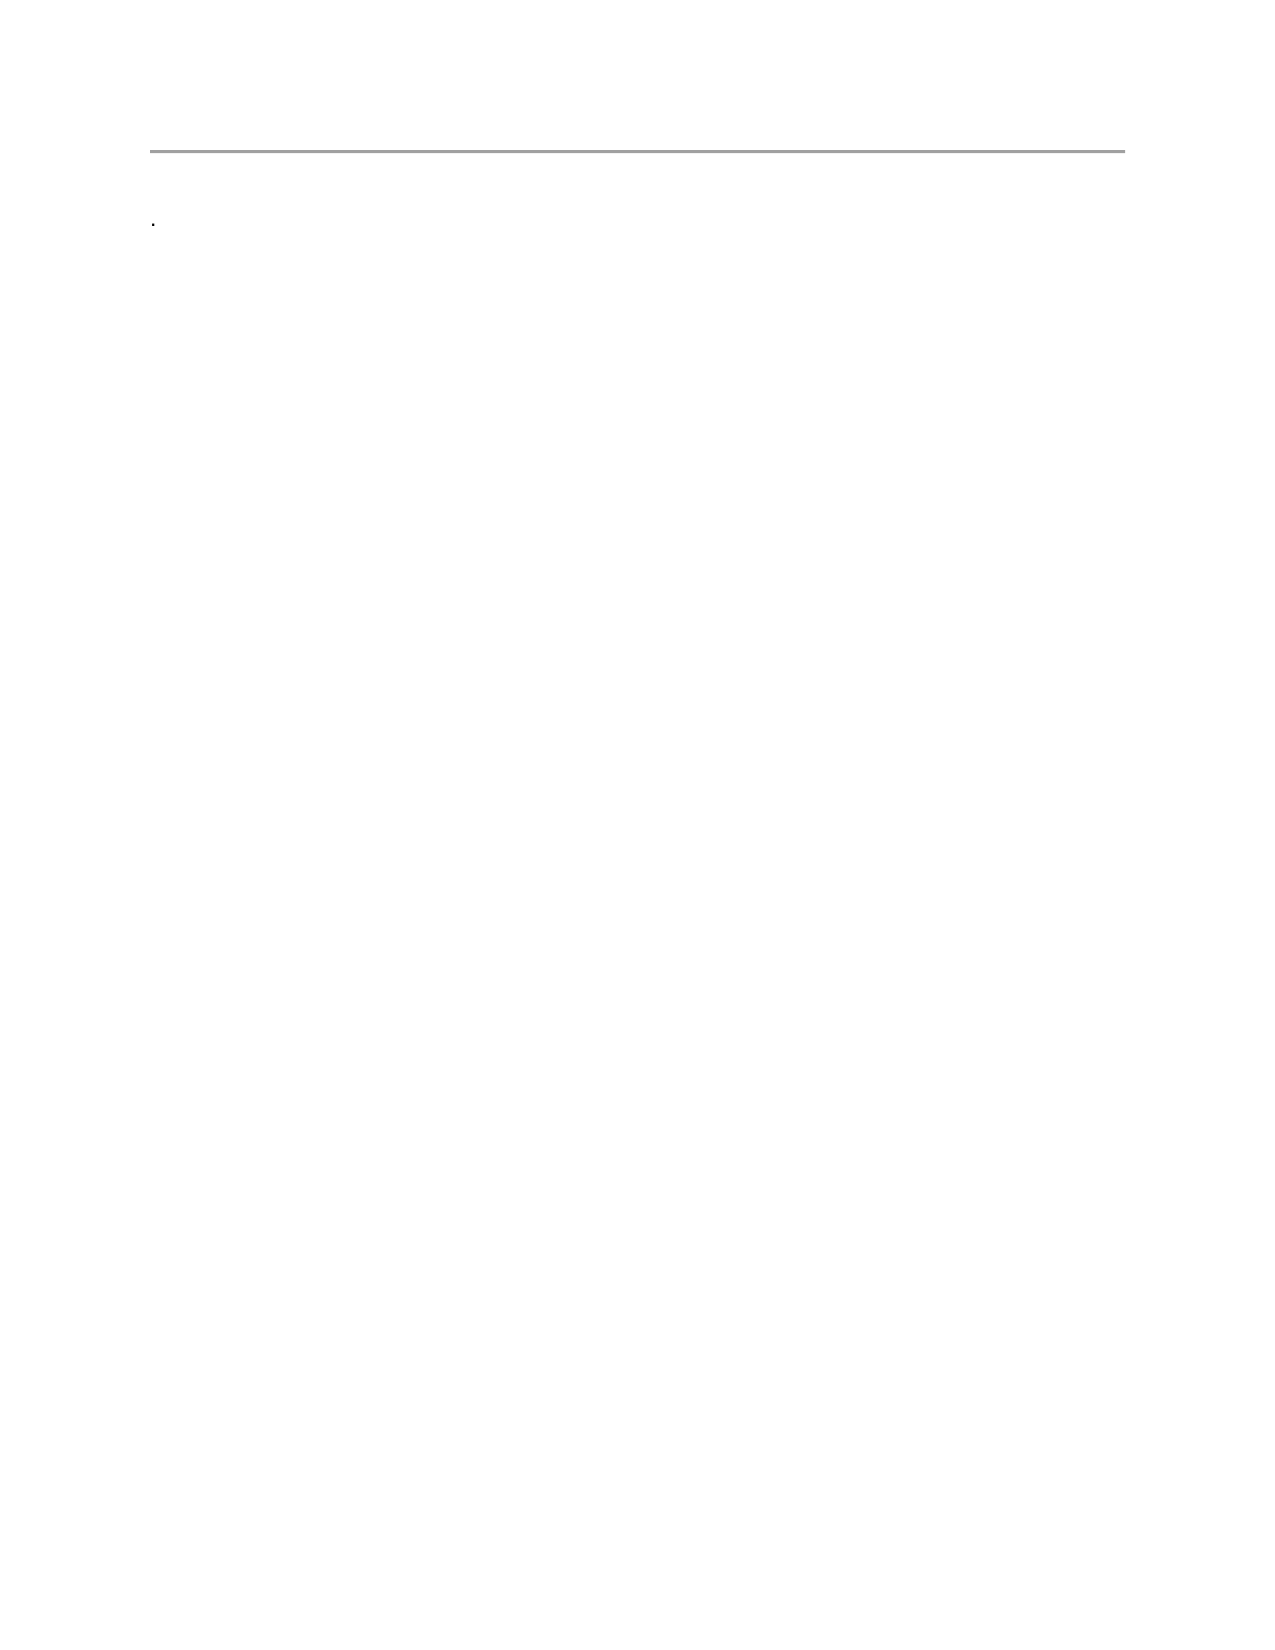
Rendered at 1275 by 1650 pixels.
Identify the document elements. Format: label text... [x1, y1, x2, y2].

text . [150, 205, 1125, 232]
